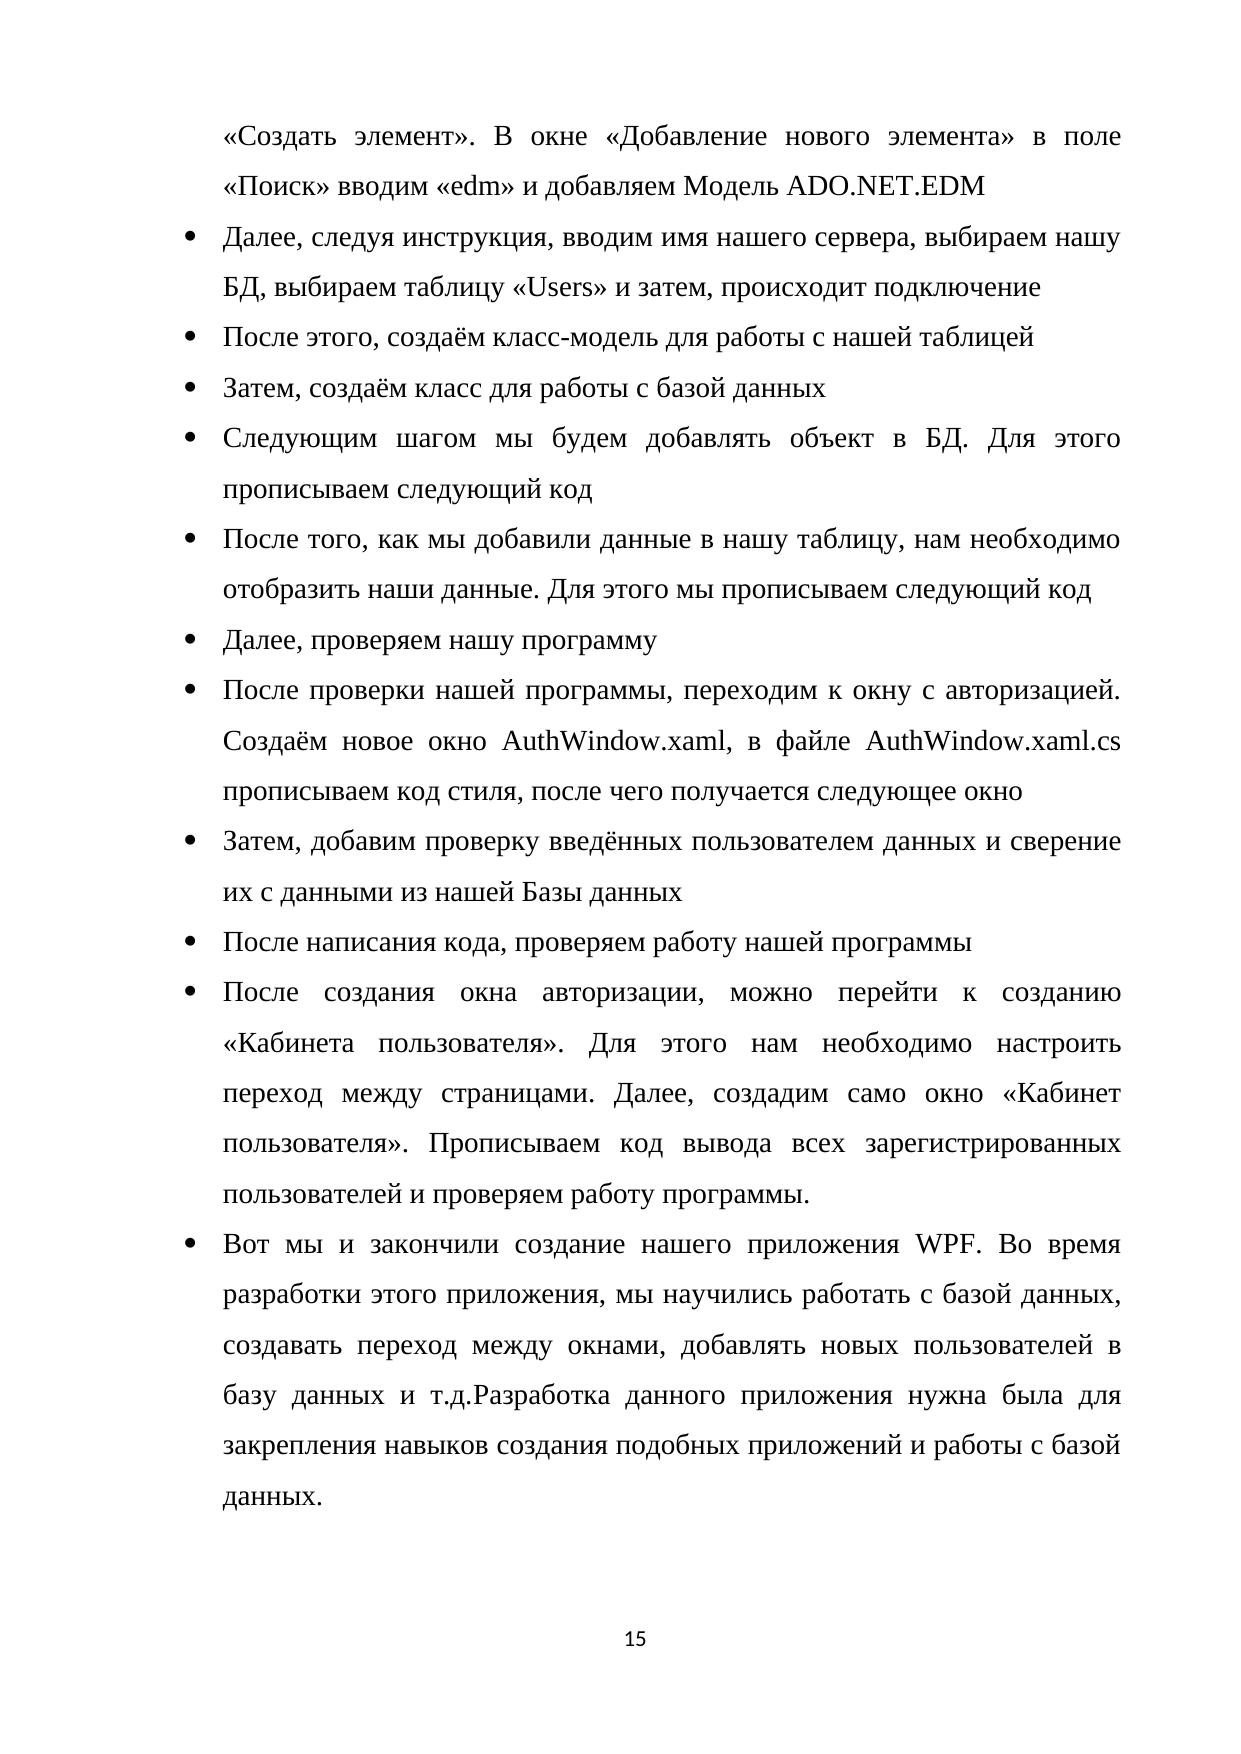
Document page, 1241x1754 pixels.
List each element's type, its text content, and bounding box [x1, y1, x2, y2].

list Далее, следуя инструкция, вводим имя нашего сервера, выбираем нашу БД, выбираем таблицу «Users» и затем, происходит подключение [185, 219, 1122, 303]
list Затем, создаём класс для работы с базой данных [185, 370, 1122, 403]
list После проверки нашей программы, переходим к окну с авторизацией. Создаём новое окно AuthWindow.xaml, в файле AuthWindow.xaml.cs прописываем код стиля, после чего получается следующее окно [185, 672, 1122, 806]
list После создания окна авторизации, можно перейти к созданию «Кабинета пользователя». Для этого нам необходимо настроить переход между страницами. Далее, создадим само окно «Кабинет пользователя». Прописываем код вывода всех зарегистрированных пользователей и проверяем работу программы. [185, 974, 1122, 1209]
list После написания кода, проверяем работу нашей программы [185, 924, 1122, 958]
list Следующим шагом мы будем добавлять объект в БД. Для этого прописываем следующий код [185, 420, 1122, 504]
list Далее, проверяем нашу программу [185, 622, 1122, 655]
list После того, как мы добавили данные в нашу таблицу, нам необходимо отобразить наши данные. Для этого мы прописываем следующий код [185, 521, 1122, 605]
list Затем, добавим проверку введённых пользователем данных и сверение их с данными из нашей Базы данных [185, 823, 1122, 907]
list Вот мы и закончили создание нашего приложения WPF. Во время разработки этого приложения, мы научились работать с базой данных, создавать переход между окнами, добавлять новых пользователей в базу данных и т.д.Разработка данного приложения нужна была для закрепления навыков создания подобных приложений и работы с базой данных. [185, 1226, 1122, 1511]
list После этого, создаём класс-модель для работы с нашей таблицей [185, 319, 1122, 353]
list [185, 118, 1122, 202]
